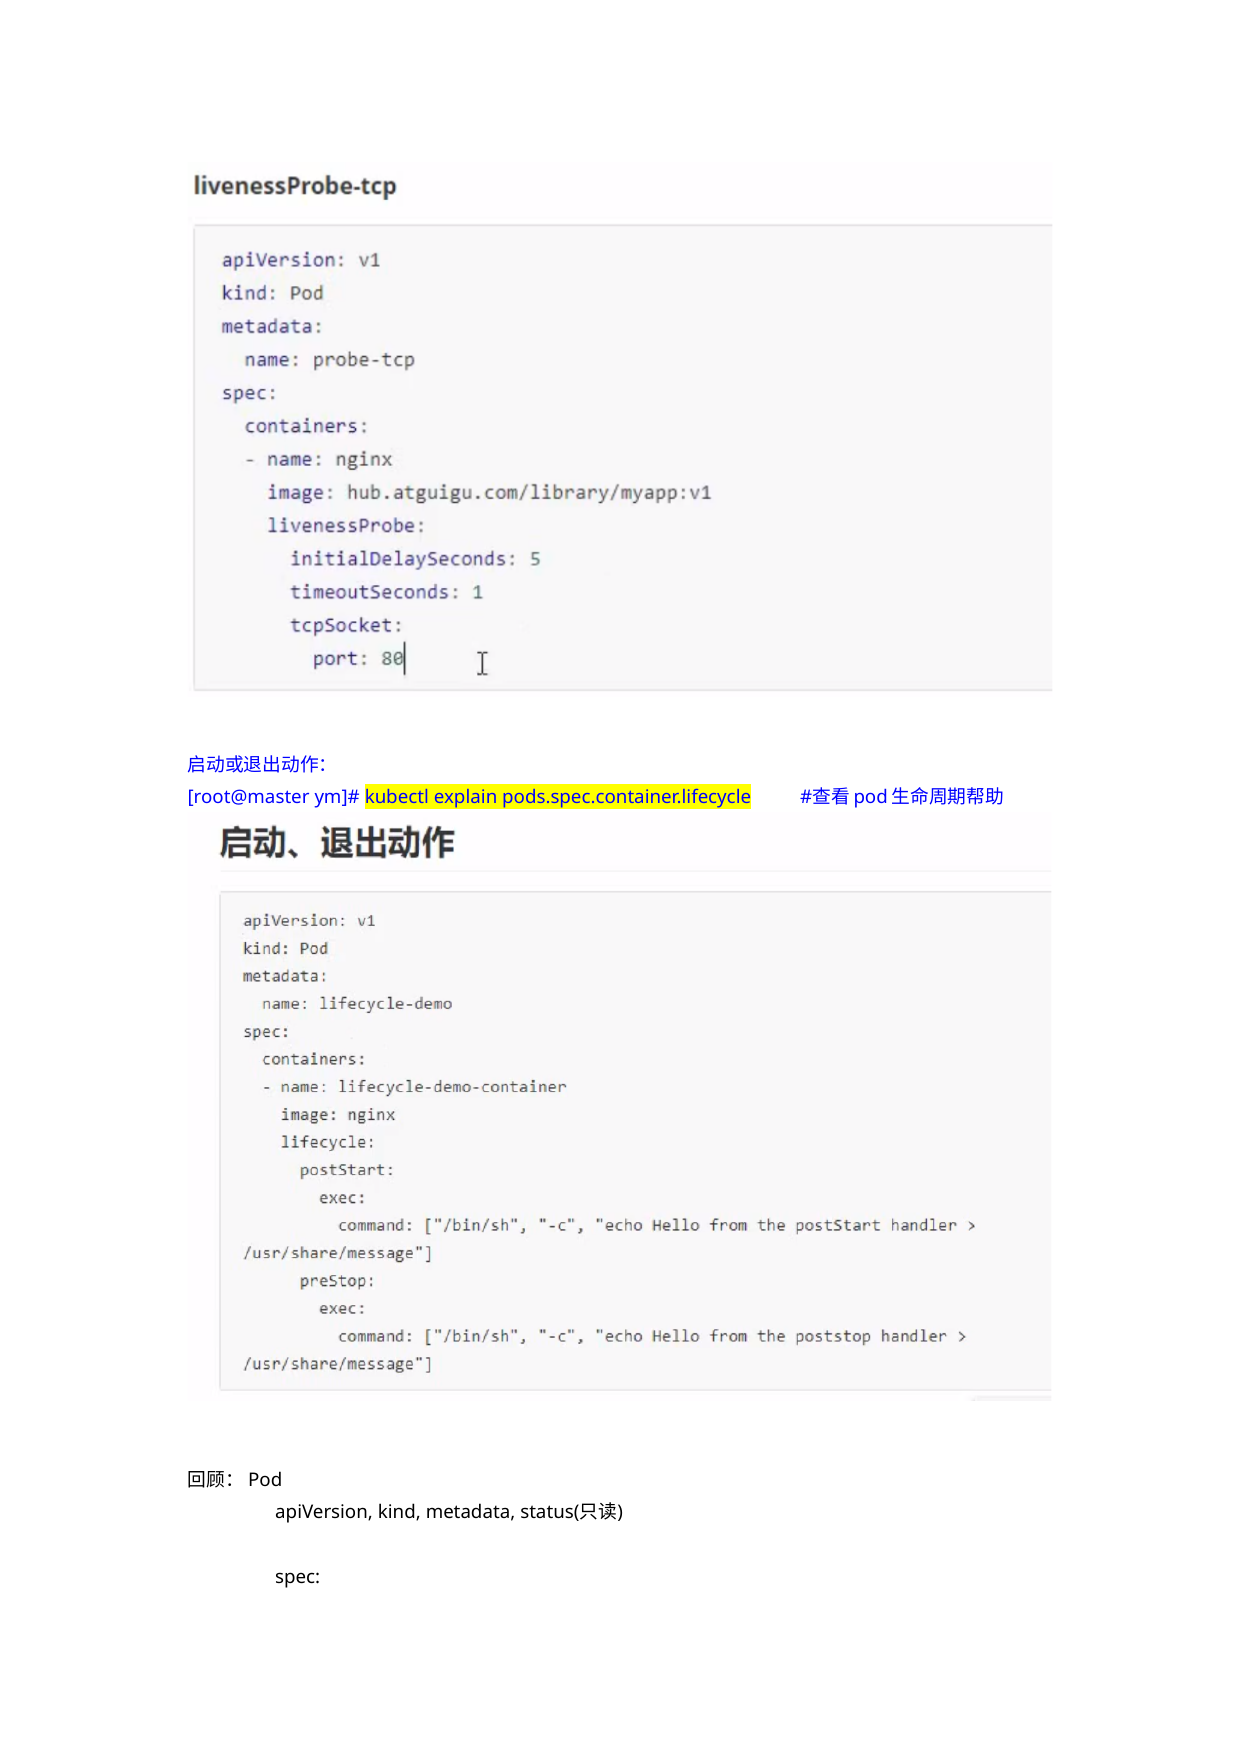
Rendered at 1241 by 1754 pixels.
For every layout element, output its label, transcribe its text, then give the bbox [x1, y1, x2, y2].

picture [187, 812, 1052, 1401]
text [root@master ym]# kubectl explain pods.spec.container.lifecycle #查看pod生命周期帮助 [187, 779, 1053, 812]
text 启动或退出动作： [187, 747, 1053, 779]
text spec: [231, 1559, 1053, 1592]
picture [187, 162, 1053, 697]
text 回顾： Pod [187, 1462, 1053, 1494]
text apiVersion, kind, metadata, status(只读) [187, 1494, 1053, 1527]
